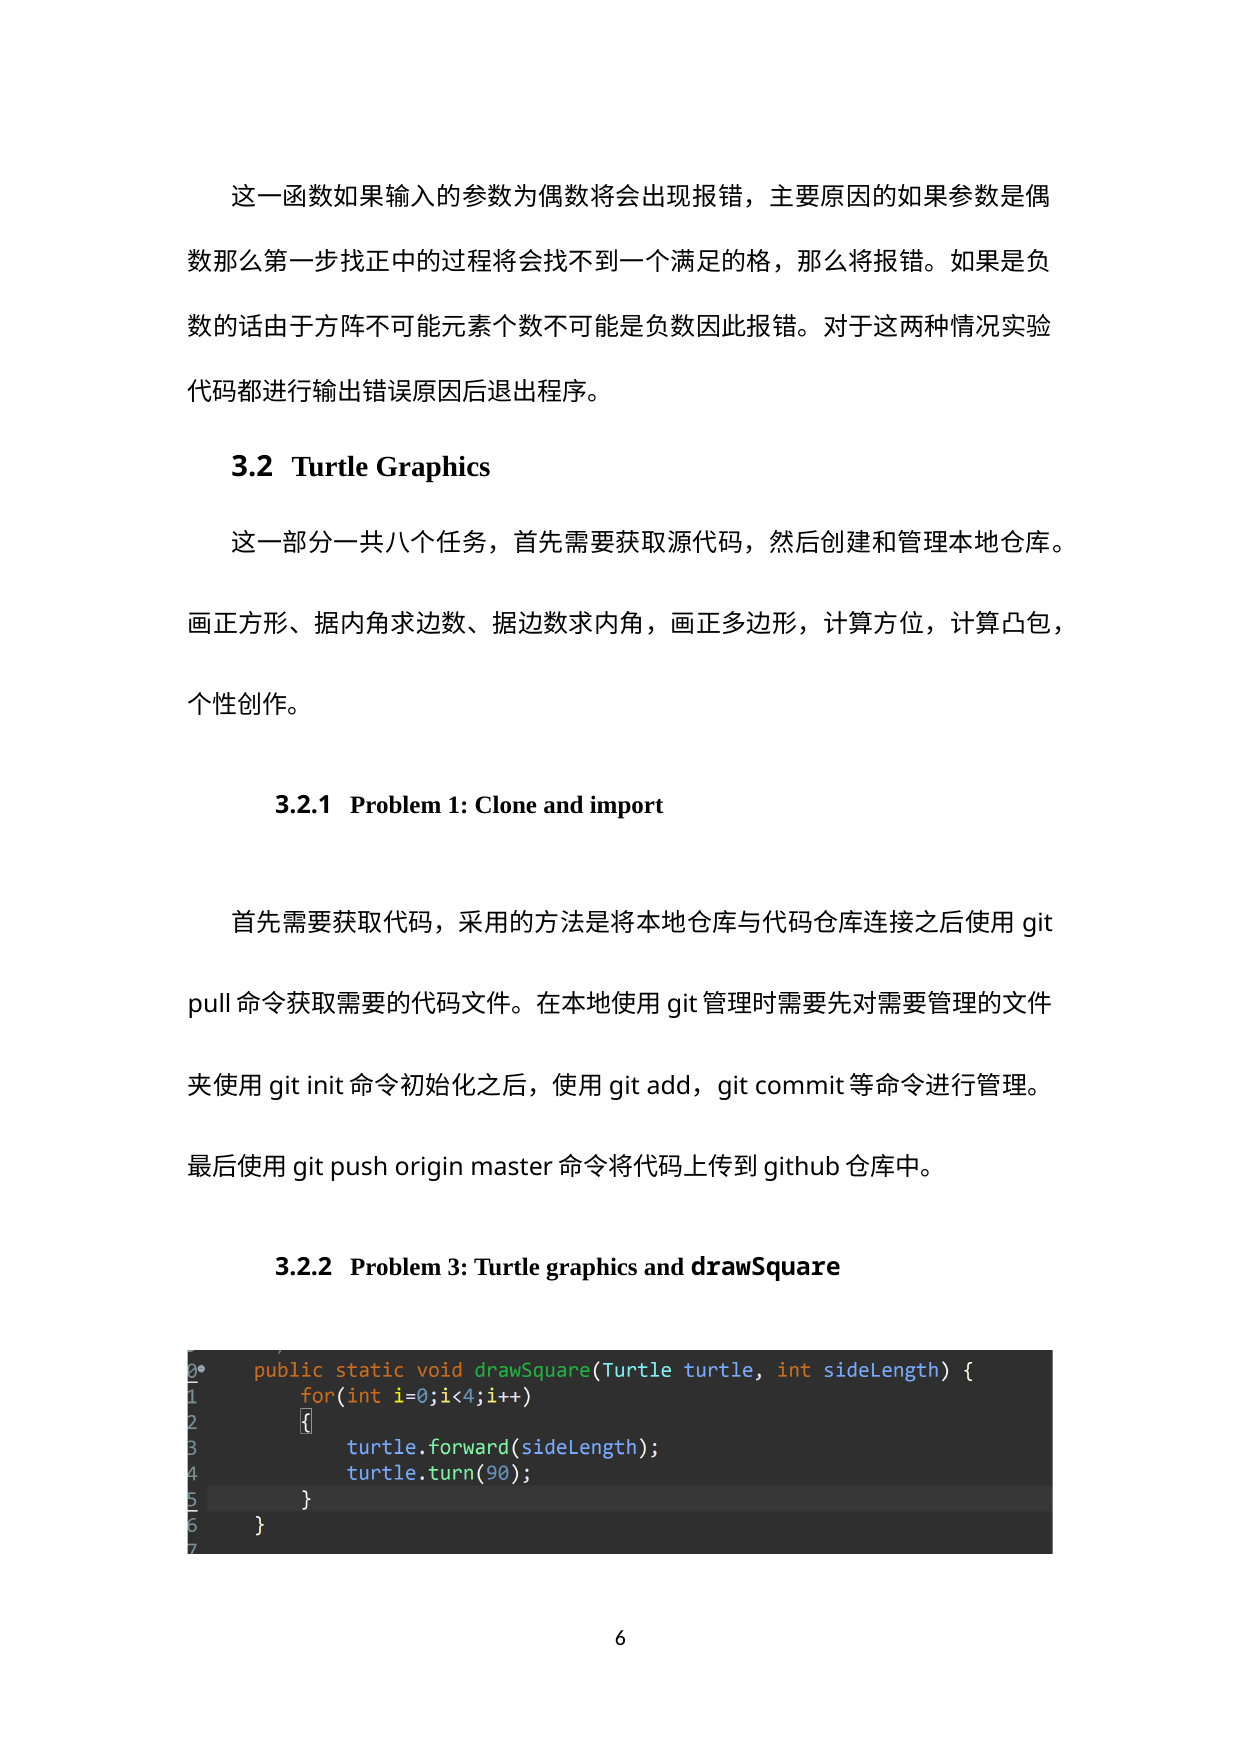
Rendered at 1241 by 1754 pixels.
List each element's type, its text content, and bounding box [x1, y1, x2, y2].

subtitle Turtle Graphics [231, 432, 1053, 497]
text 这一函数如果输入的参数为偶数将会出现报错，主要原因的如果参数是偶数那么第一步找正中的过程将会找不到一个满足的格，那么将报错。如果是负数的话由于方阵不可能元素个数不可能是负数因此报错。对于这两种情况实验代码都进行输出错误原因后退出程序。 [187, 162, 1053, 422]
text 这一部分一共八个任务，首先需要获取源代码，然后创建和管理本地仓库。画正方形、据内角求边数、据边数求内角，画正多边形，计算方位，计算凸包，个性创作。 [187, 508, 1053, 735]
subtitle Problem 3: Turtle graphics and drawSquare [275, 1233, 1053, 1298]
subtitle Problem 1: Clone and import [275, 771, 1053, 836]
picture [187, 1350, 1053, 1554]
text 首先需要获取代码，采用的方法是将本地仓库与代码仓库连接之后使用git pull命令获取需要的代码文件。在本地使用git管理时需要先对需要管理的文件夹使用git init命令初始化之后，使用git add，git commit等命令进行管理。最后使用git push origin master命令将代码上传到github仓库中。 [187, 888, 1053, 1197]
